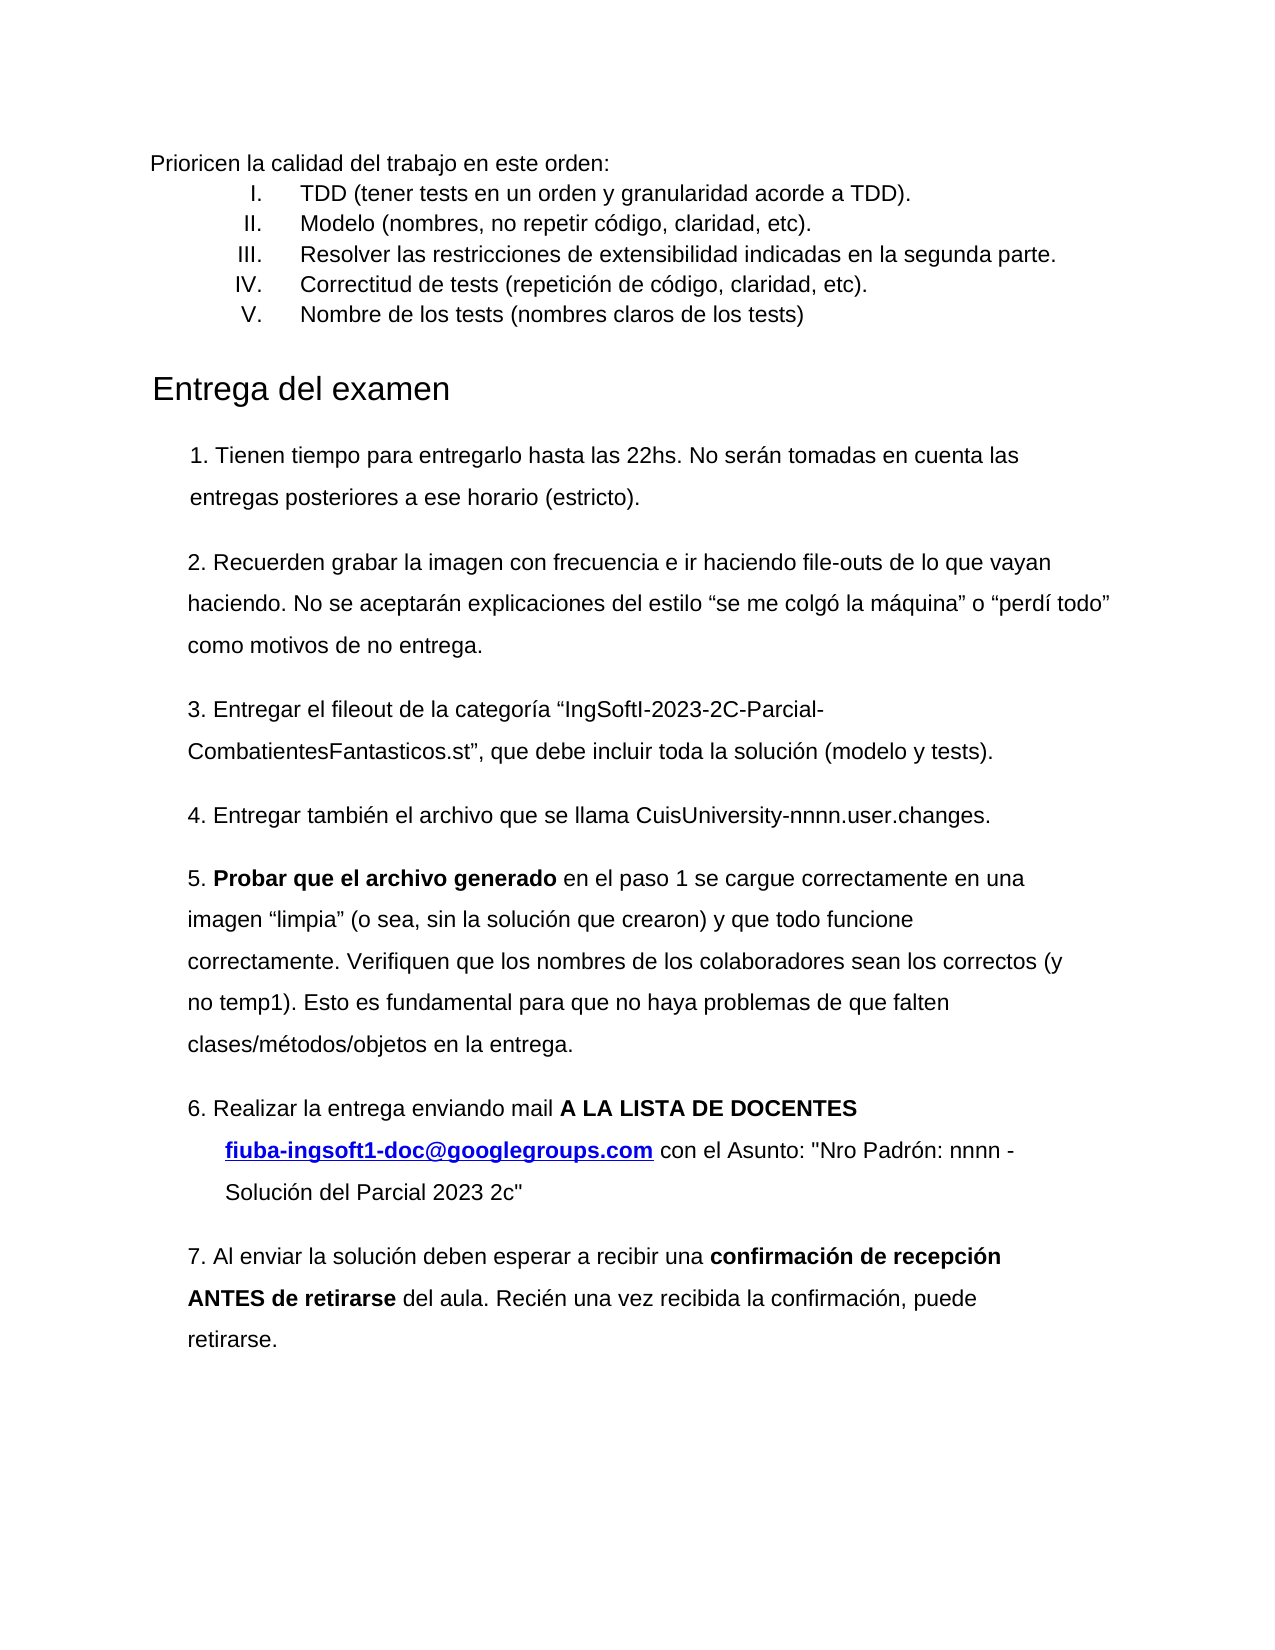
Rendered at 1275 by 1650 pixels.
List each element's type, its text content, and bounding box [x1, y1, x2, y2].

text fiuba-ingsoft1-doc@googlegroups.com con el Asunto: "Nro Padrón: nnnn - Solución del Parcial 2023 2c" [225, 1137, 1106, 1205]
text 6. Realizar la entrega enviando mail A LA LISTA DE DOCENTES [187, 1095, 1125, 1122]
text 5. Probar que el archivo generado en el paso 1 se cargue correctamente en una imagen “limpia” (o sea, sin la solución que crearon) y que todo funcione correctamente. Verifiquen que los nombres de los colaboradores sean los correctos (y no temp1). Esto es fundamental para que no haya problemas de que falten clases/métodos/objetos en la entrega. [152, 865, 1069, 1057]
list Correctitud de tests (repetición de código, claridad, etc). [262, 271, 1125, 297]
list Nombre de los tests (nombres claros de los tests) [262, 301, 1125, 327]
list Resolver las restricciones de extensibilidad indicadas en la segunda parte. [262, 241, 1125, 267]
list Modelo (nombres, no repetir código, claridad, etc). [262, 210, 1125, 237]
text 2. Recuerden grabar la imagen con frecuencia e ir haciendo file-outs de lo que vayan haciendo. No se aceptarán explicaciones del estilo “se me colgó la máquina” o “perdí todo” como motivos de no entrega. [152, 548, 1125, 658]
text 7. Al enviar la solución deben esperar a recibir una confirmación de recepción ANTES de retirarse del aula. Recién una vez recibida la confirmación, puede retirarse. [152, 1243, 1052, 1353]
text Prioricen la calidad del trabajo en este orden: [150, 150, 1125, 176]
text Entrega del examen [152, 331, 1125, 407]
text 1. Tienen tiempo para entregarlo hasta las 22hs. No serán tomadas en cuenta las entregas posteriores a ese horario (estricto). [154, 442, 1067, 510]
list TDD (tener tests en un orden y granularidad acorde a TDD). [262, 180, 1125, 207]
text 3. Entregar el fileout de la categoría “IngSoftI-2023-2C-Parcial-CombatientesFantasticos.st”, que debe incluir toda la solución (modelo y tests). [150, 696, 1119, 764]
text 4. Entregar también el archivo que se llama CuisUniversity-nnnn.user.changes. [187, 802, 1125, 828]
